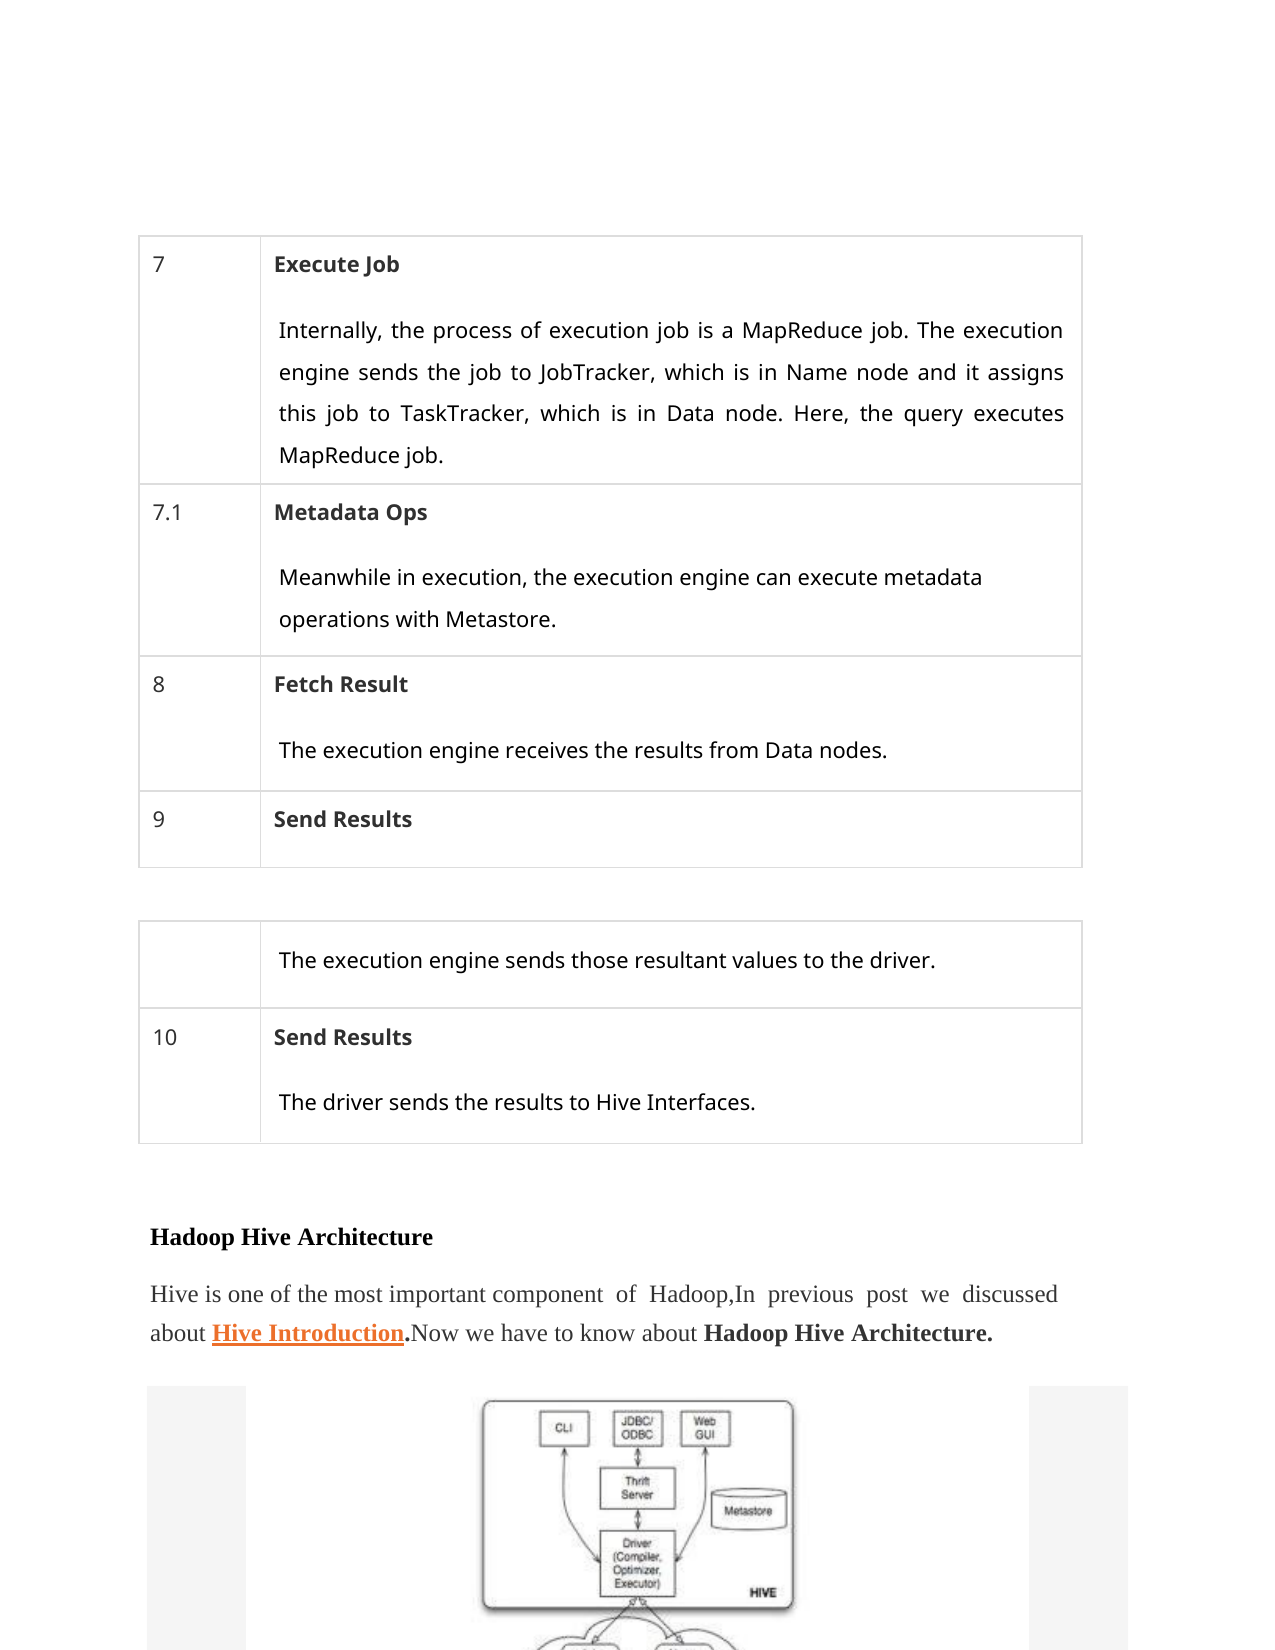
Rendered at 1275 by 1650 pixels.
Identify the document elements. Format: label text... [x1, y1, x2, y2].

table_cell Metadata Ops Meanwhile in execution, the execution engine can execute metadata operations with Metastore. [261, 485, 1081, 655]
table_header The execution engine sends those resultant values to the driver. [261, 922, 1081, 1007]
table_cell 8 [140, 657, 260, 790]
table_cell Execute Job Internally, the process of execution job is a MapReduce job. The execution engine sends the job to JobTracker, which is in Name node and it assigns this job to TaskTracker, which is in Data node. Here, the query executes MapReduce job. [261, 237, 1081, 483]
table_cell Send Results [261, 792, 1081, 866]
table_cell Fetch Result The execution engine receives the results from Data nodes. [261, 657, 1081, 790]
table_header [140, 922, 260, 1007]
table_cell 7.1 [140, 485, 260, 655]
table_cell Send Results The driver sends the results to Hive Interfaces. [261, 1009, 1081, 1142]
text Hadoop Hive Architecture [150, 1222, 1275, 1250]
text Hive is one of the most important component of Hadoop,In previous post we discussed about Hive Introduction.Now we have to know about Hadoop Hive Architecture. [150, 1279, 1111, 1347]
table_cell 9 [140, 792, 260, 866]
picture [246, 1385, 1029, 1650]
table_cell 10 [140, 1009, 260, 1142]
table_cell 7 [140, 237, 260, 483]
